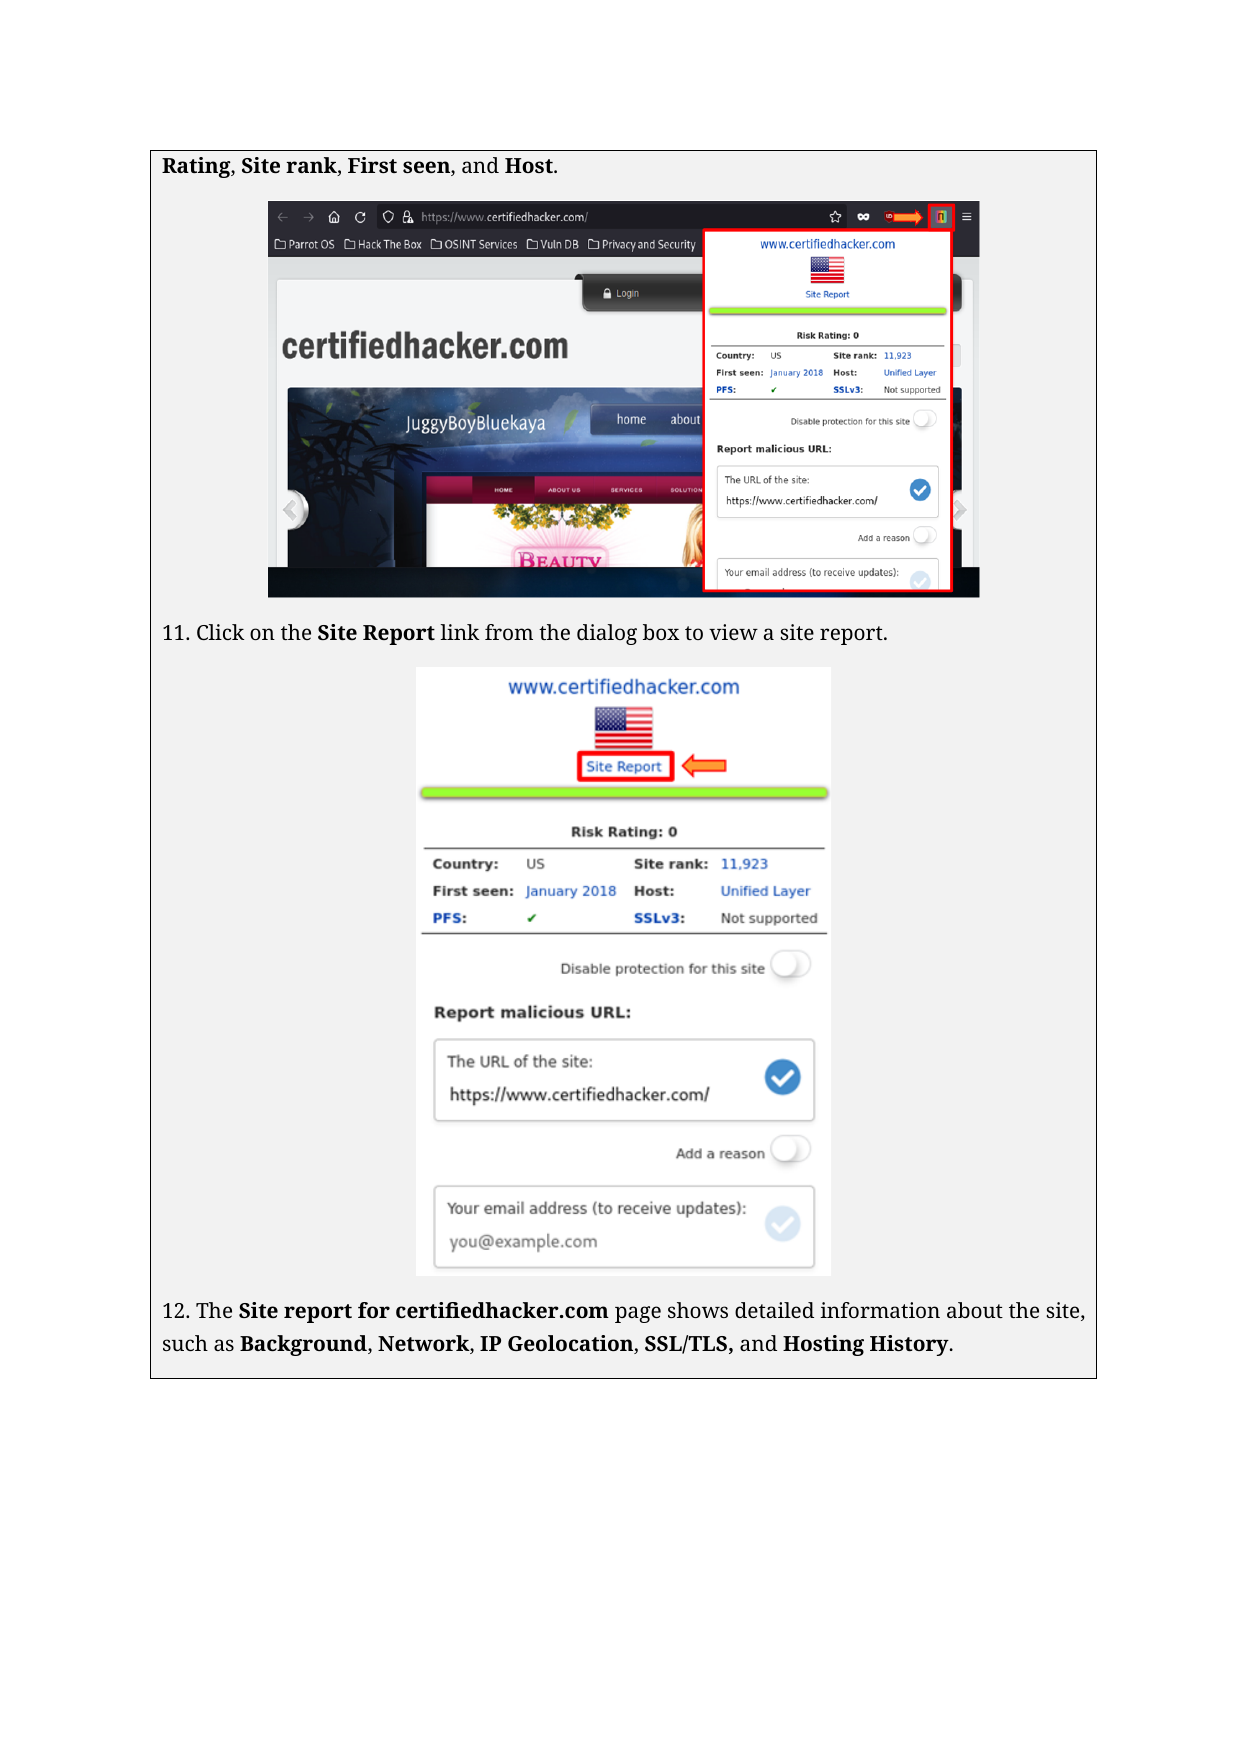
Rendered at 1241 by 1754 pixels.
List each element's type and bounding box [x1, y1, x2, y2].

picture [416, 667, 832, 1276]
picture [267, 200, 980, 598]
table_header [151, 151, 1096, 1378]
